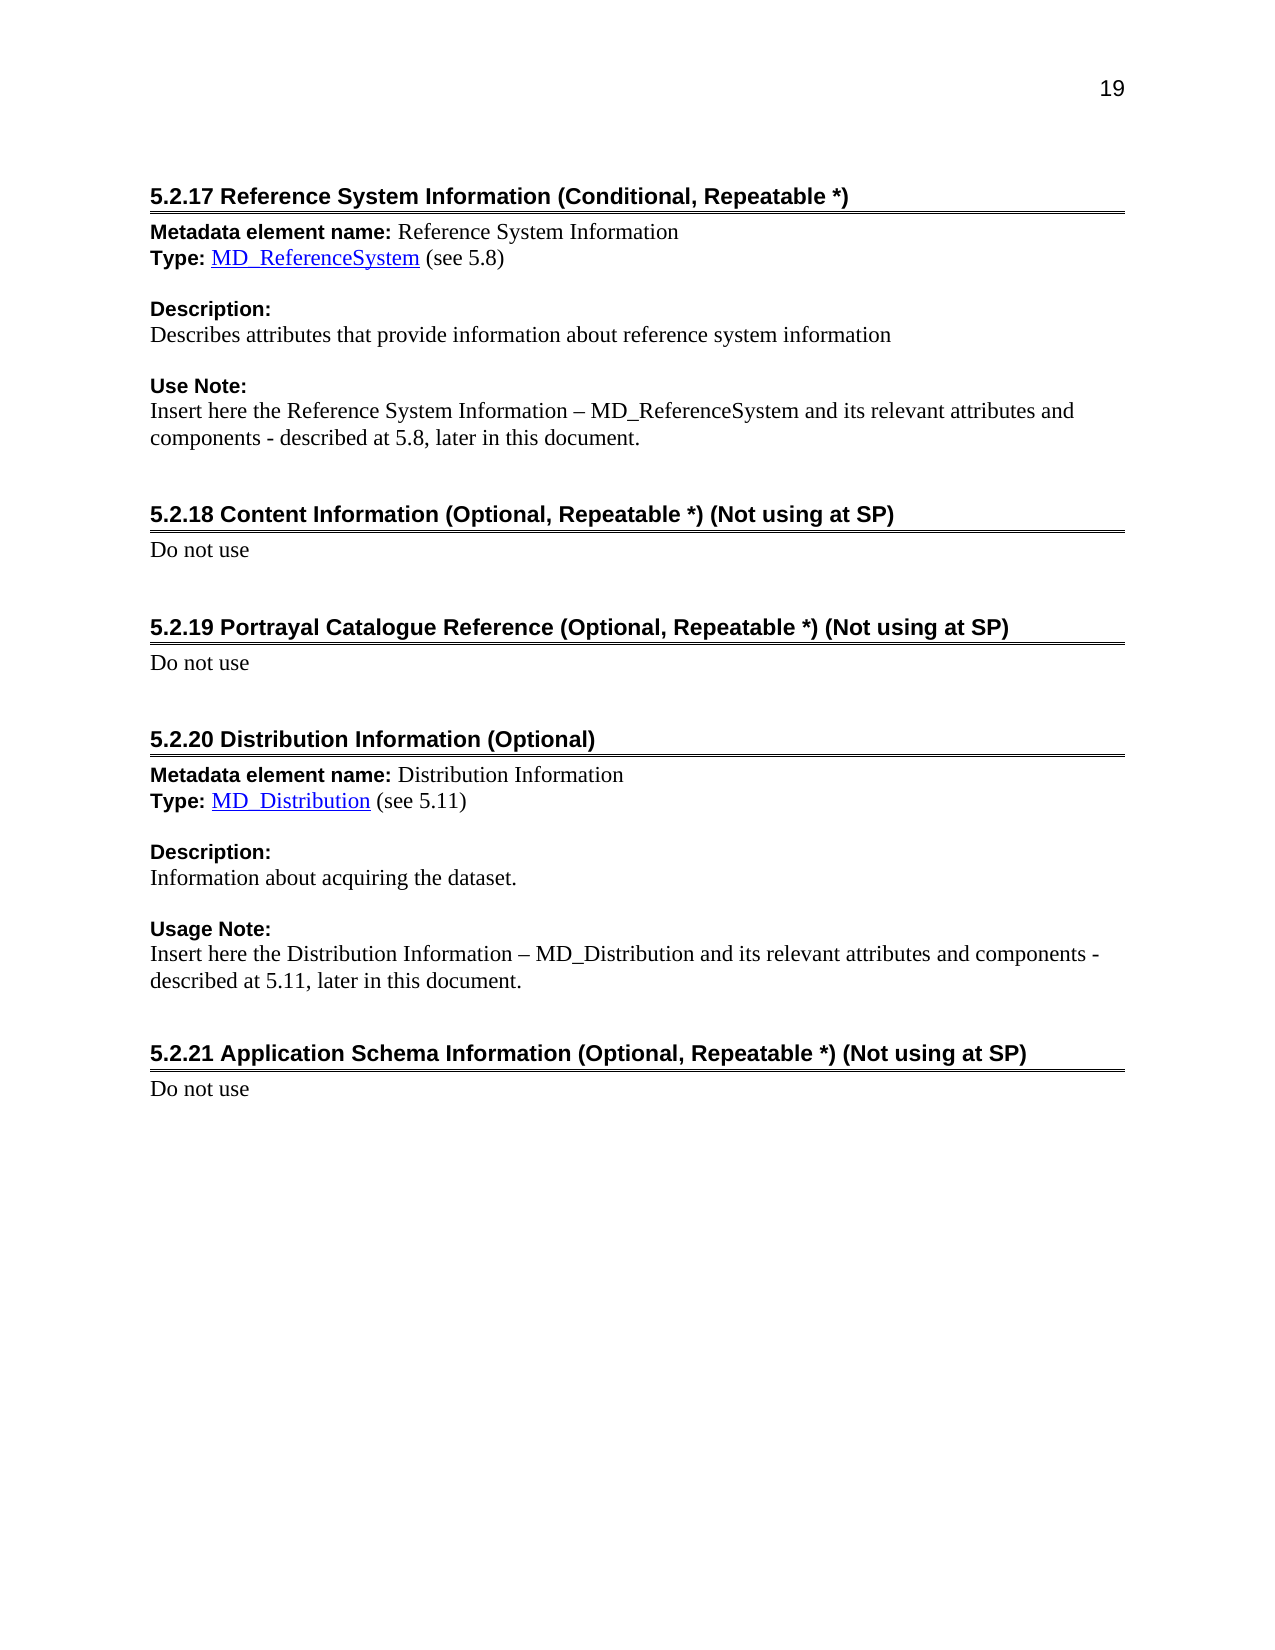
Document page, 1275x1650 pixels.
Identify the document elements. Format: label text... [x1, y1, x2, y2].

subtitle 5.2.17 Reference System Information (Conditional, Repeatable *) [150, 183, 1125, 211]
text Do not use [150, 536, 1125, 563]
text Do not use [150, 1075, 1125, 1102]
text Metadata element name: Distribution Information [150, 761, 1125, 787]
text Metadata element name: Reference System Information [150, 218, 1125, 244]
text Do not use [150, 648, 1125, 675]
text Description: [150, 297, 1125, 321]
text Type: MD_Distribution (see 5.11) [150, 787, 1125, 813]
text Insert here the Distribution Information – MD_Distribution and its relevant attributes and components - described at 5.11, later in this document. [150, 941, 1125, 993]
text Insert here the Reference System Information – MD_ReferenceSystem and its relevant attributes and components - described at 5.8, later in this document. [150, 398, 1125, 450]
text Description: [150, 840, 1125, 864]
text Type: MD_ReferenceSystem (see 5.8) [150, 244, 1125, 271]
subtitle 5.2.18 Content Information (Optional, Repeatable *) (Not using at SP) [150, 501, 1125, 530]
subtitle 5.2.19 Portrayal Catalogue Reference (Optional, Repeatable *) (Not using at SP) [150, 614, 1125, 642]
text Usage Note: [150, 917, 1125, 941]
subtitle 5.2.21 Application Schema Information (Optional, Repeatable *) (Not using at SP) [150, 1040, 1125, 1069]
text Information about acquiring the dataset. [150, 864, 1125, 890]
text Describes attributes that provide information about reference system information [150, 321, 1125, 347]
text Use Note: [150, 374, 1125, 398]
subtitle 5.2.20 Distribution Information (Optional) [150, 726, 1125, 754]
